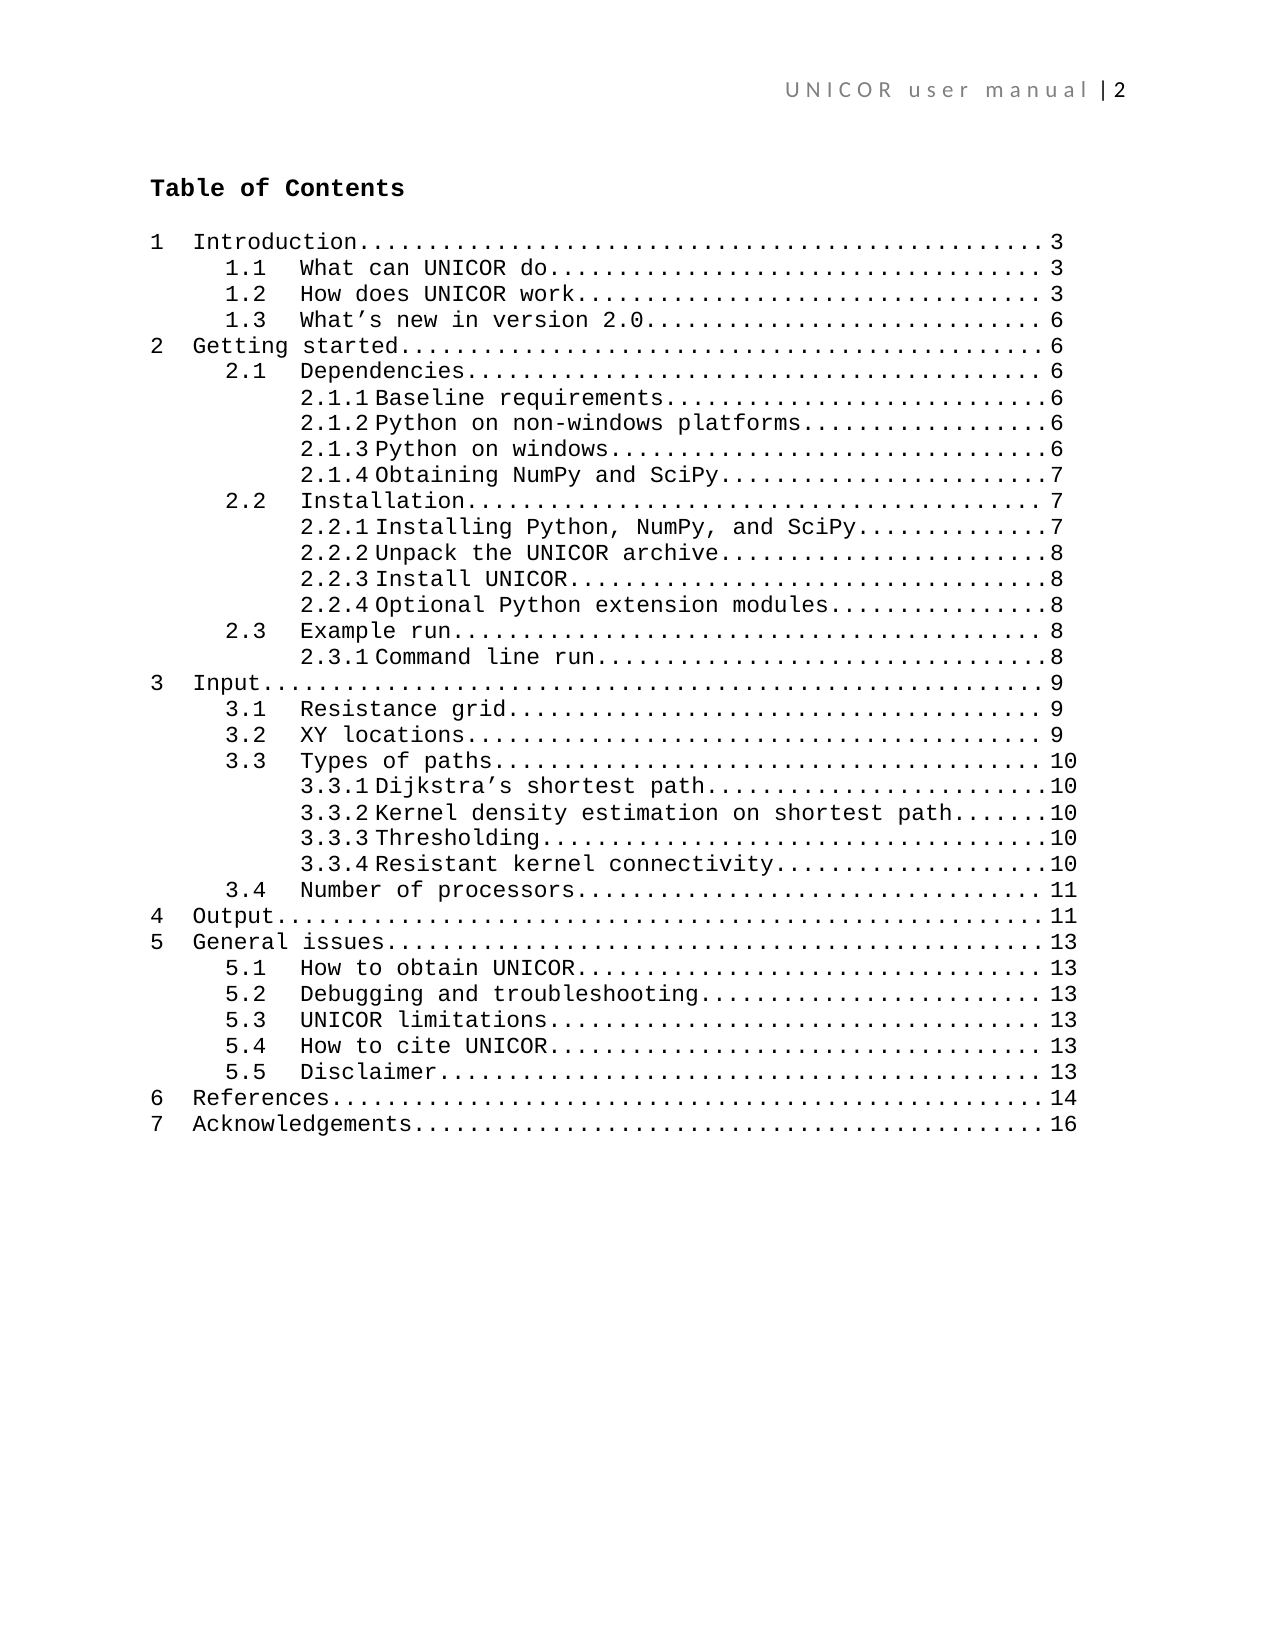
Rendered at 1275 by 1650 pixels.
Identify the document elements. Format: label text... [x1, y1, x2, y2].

text Table of Contents [150, 176, 1125, 204]
text 1.1 What can UNICOR do.................................... 3 [225, 256, 1125, 282]
text 3.1 Resistance grid....................................... 9 [150, 697, 1125, 723]
list Getting started............................................... 6 [150, 334, 1125, 360]
list Number of processors.................................. 11 [225, 879, 1125, 904]
list Introduction.................................................. 3 [150, 230, 1125, 256]
list How to cite UNICOR.................................... 13 [225, 1034, 1125, 1060]
text 5.1 How to obtain UNICOR.................................. 13 [225, 956, 1125, 982]
list 2.2.2 Unpack the UNICOR archive........................ 8 [300, 541, 1125, 567]
list Kernel density estimation on shortest path....... 10 [300, 801, 1125, 827]
list General issues................................................ 13 [150, 931, 1125, 956]
list Acknowledgements.............................................. 16 [150, 1112, 1125, 1138]
list Dijkstra’s shortest path......................... 10 [300, 775, 1125, 801]
list 2.2.1 Installing Python, NumPy, and SciPy.............. 7 [300, 516, 1125, 541]
list Output........................................................ 11 [150, 904, 1125, 931]
text 2.1.2 Python on non-windows platforms.................. 6 [150, 412, 1125, 438]
text 2.1.4 Obtaining NumPy and SciPy........................ 7 [150, 464, 1125, 489]
list Disclaimer............................................ 13 [225, 1060, 1125, 1086]
list 2.2.4 Optional Python extension modules................ 8 [300, 593, 1125, 619]
text 2.1.3 Python on windows................................ 6 [150, 438, 1125, 464]
list What’s new in version 2.0............................. 6 [225, 308, 1125, 334]
list 2.3.1 Command line run................................. 8 [300, 645, 1125, 671]
list References.................................................... 14 [150, 1086, 1125, 1112]
list Types of paths........................................ 10 [225, 749, 1125, 775]
list Installation.......................................... 7 [225, 489, 1125, 516]
list XY locations.......................................... 9 [225, 723, 1125, 749]
list UNICOR limitations.................................... 13 [225, 1008, 1125, 1034]
list Thresholding..................................... 10 [300, 827, 1125, 853]
list Resistant kernel connectivity.................... 10 [300, 853, 1125, 879]
text 2.1 Dependencies.......................................... 6 [150, 360, 1125, 386]
list 2.2.3 Install UNICOR................................... 8 [300, 567, 1125, 593]
list Example run........................................... 8 [225, 619, 1125, 645]
list Debugging and troubleshooting......................... 13 [225, 982, 1125, 1008]
text 2.1.1 Baseline requirements............................ 6 [150, 386, 1125, 412]
list How does UNICOR work.................................. 3 [225, 282, 1125, 308]
list Input......................................................... 9 [150, 671, 1125, 697]
